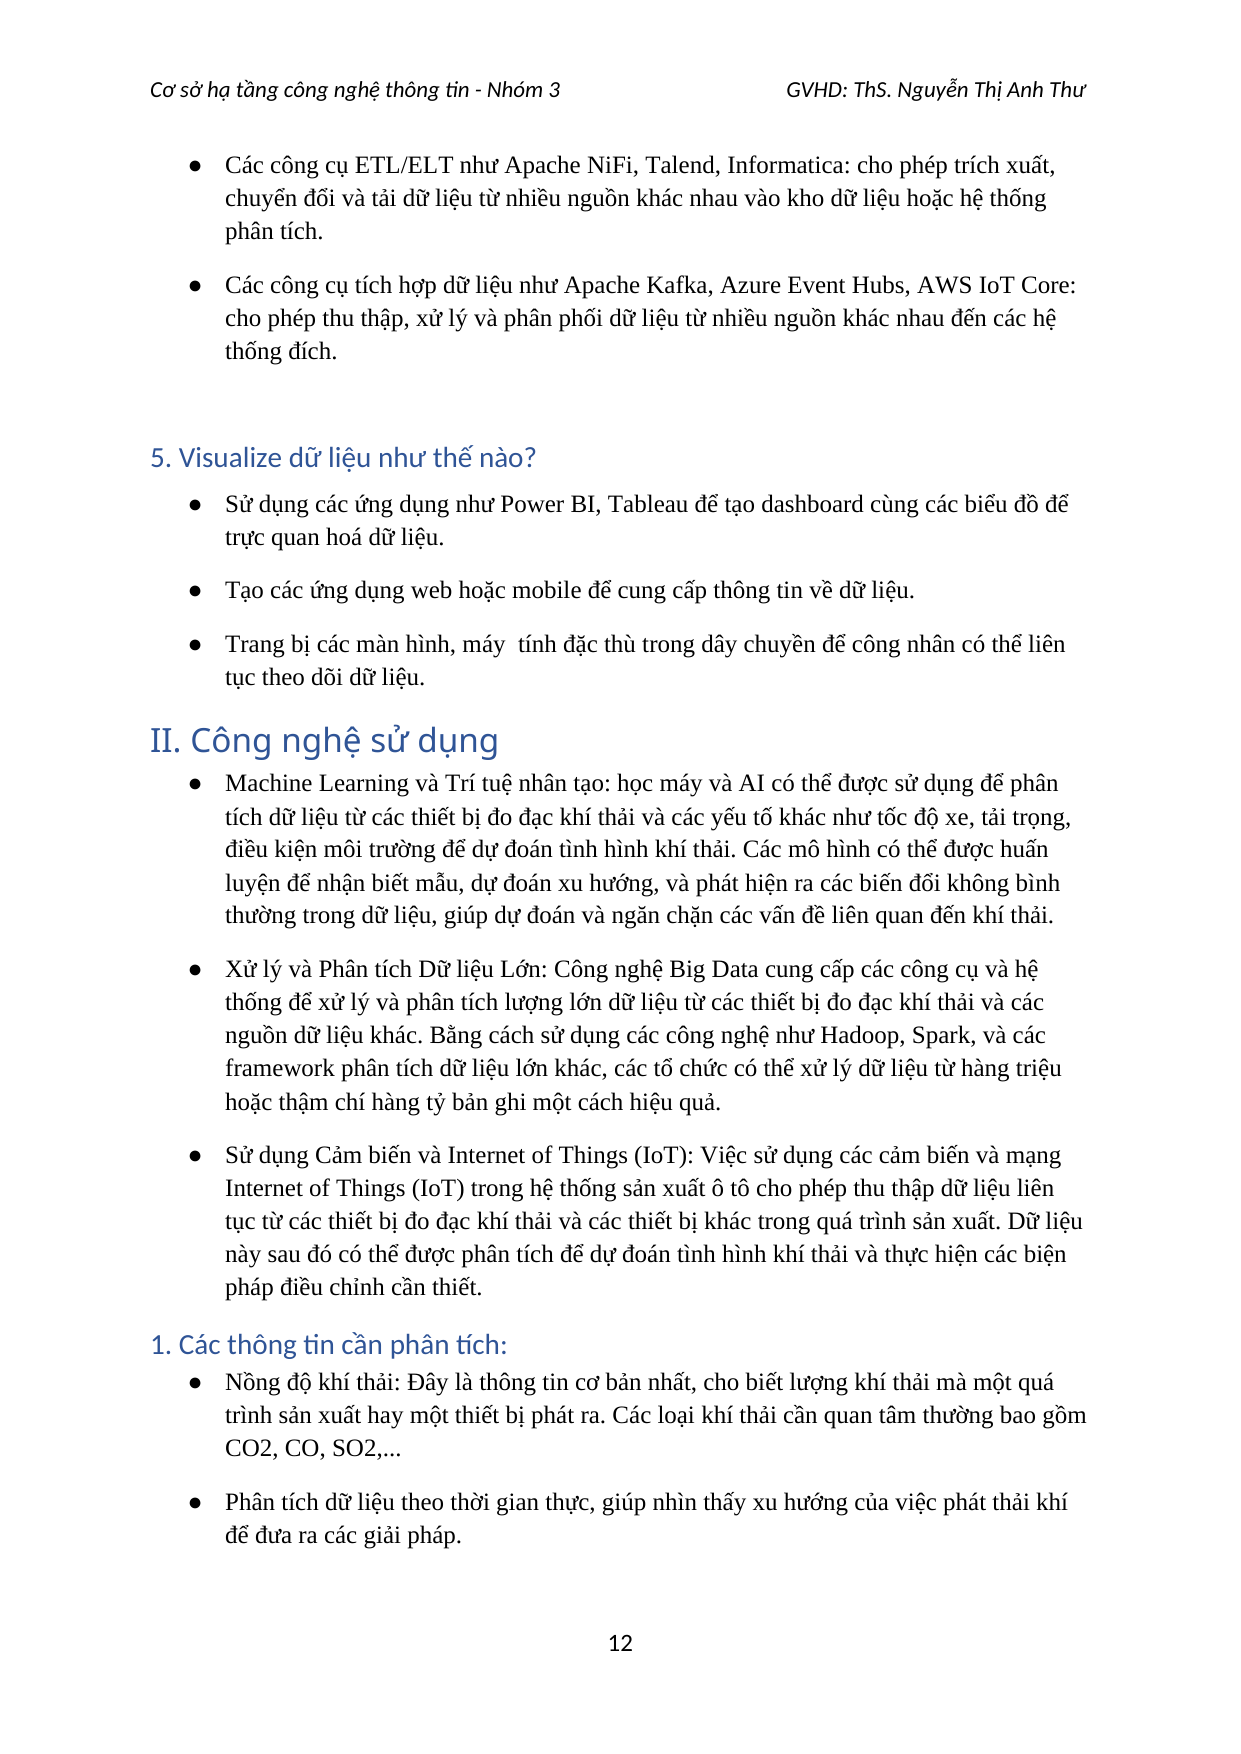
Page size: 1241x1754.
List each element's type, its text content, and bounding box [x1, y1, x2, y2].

subtitle 5. Visualize dữ liệu như thế nào? [150, 439, 1090, 475]
list Tạo các ứng dụng web hoặc mobile để cung cấp thông tin về dữ liệu. [187, 576, 1090, 604]
list Trang bị các màn hình, máy tính đặc thù trong dây chuyền để công nhân có thể liên tục theo dõi dữ liệu. [187, 629, 1090, 691]
list Sử dụng các ứng dụng như Power BI, Tableau để tạo dashboard cùng các biểu đồ để trực quan hoá dữ liệu. [187, 489, 1090, 551]
subtitle II. Công nghệ sử dụng [150, 716, 1090, 762]
list Các công cụ ETL/ELT như Apache NiFi, Talend, Informatica: cho phép trích xuất, chuyển đổi và tải dữ liệu từ nhiều nguồn khác nhau vào kho dữ liệu hoặc hệ thống phân tích. [187, 150, 1090, 245]
subtitle 1. Các thông tin cần phân tích: [150, 1326, 1090, 1362]
list Nồng độ khí thải: Đây là thông tin cơ bản nhất, cho biết lượng khí thải mà một quá trình sản xuất hay một thiết bị phát ra. Các loại khí thải cần quan tâm thường bao gồm CO2, CO, SO2,... [187, 1367, 1090, 1462]
list Các công cụ tích hợp dữ liệu như Apache Kafka, Azure Event Hubs, AWS IoT Core: cho phép thu thập, xử lý và phân phối dữ liệu từ nhiều nguồn khác nhau đến các hệ thống đích. [187, 270, 1090, 365]
list Machine Learning và Trí tuệ nhân tạo: học máy và AI có thể được sử dụng để phân tích dữ liệu từ các thiết bị đo đạc khí thải và các yếu tố khác như tốc độ xe, tải trọng, điều kiện môi trường để dự đoán tình hình khí thải. Các mô hình có thể được huấn luyện để nhận biết mẫu, dự đoán xu hướng, và phát hiện ra các biến đổi không bình thường trong dữ liệu, giúp dự đoán và ngăn chặn các vấn đề liên quan đến khí thải. [187, 768, 1090, 929]
list Xử lý và Phân tích Dữ liệu Lớn: Công nghệ Big Data cung cấp các công cụ và hệ thống để xử lý và phân tích lượng lớn dữ liệu từ các thiết bị đo đạc khí thải và các nguồn dữ liệu khác. Bằng cách sử dụng các công nghệ như Hadoop, Spark, và các framework phân tích dữ liệu lớn khác, các tổ chức có thể xử lý dữ liệu từ hàng triệu hoặc thậm chí hàng tỷ bản ghi một cách hiệu quả. [187, 954, 1090, 1115]
list Sử dụng Cảm biến và Internet of Things (IoT): Việc sử dụng các cảm biến và mạng Internet of Things (IoT) trong hệ thống sản xuất ô tô cho phép thu thập dữ liệu liên tục từ các thiết bị đo đạc khí thải và các thiết bị khác trong quá trình sản xuất. Dữ liệu này sau đó có thể được phân tích để dự đoán tình hình khí thải và thực hiện các biện pháp điều chỉnh cần thiết. [187, 1140, 1090, 1301]
list Phân tích dữ liệu theo thời gian thực, giúp nhìn thấy xu hướng của việc phát thải khí để đưa ra các giải pháp. [187, 1487, 1090, 1549]
